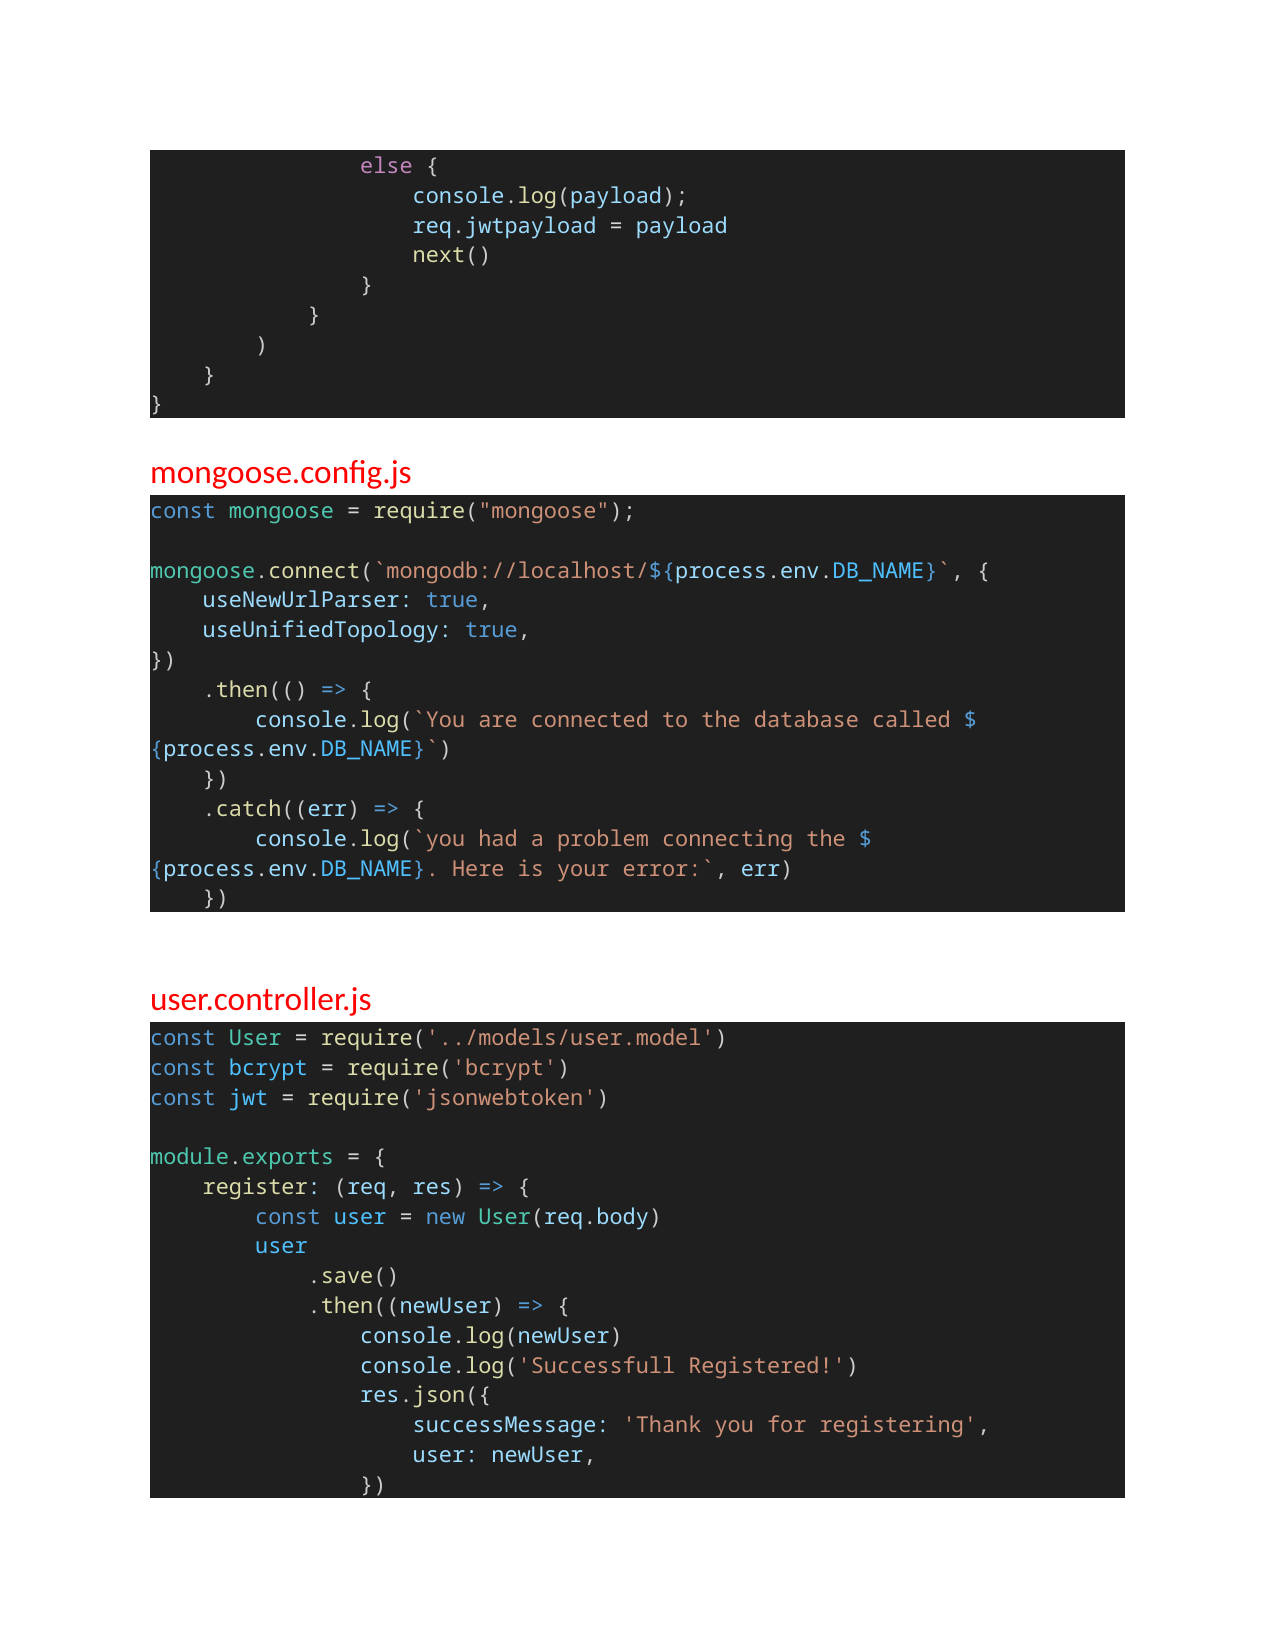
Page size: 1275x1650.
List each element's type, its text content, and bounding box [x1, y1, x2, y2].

text const bcrypt = require('bcrypt') [150, 1052, 1125, 1081]
text mongoose.config.js [150, 451, 1125, 492]
text }) [150, 644, 1125, 674]
text register: (req, res) => { [150, 1171, 1125, 1201]
text next() [150, 239, 1125, 269]
text user [150, 1230, 1125, 1260]
text console.log(payload); [150, 180, 1125, 209]
text const jwt = require('jsonwebtoken') [150, 1081, 1125, 1111]
text const mongoose = require("mongoose"); [150, 495, 1125, 525]
text .then((newUser) => { [150, 1290, 1125, 1320]
text console.log(newUser) [150, 1320, 1125, 1349]
text } [150, 358, 1125, 388]
text .save() [150, 1260, 1125, 1290]
text user.controller.js [150, 978, 1125, 1019]
text mongoose.connect(`mongodb://localhost/${process.env.DB_NAME}`, { [150, 554, 1125, 584]
text } [150, 269, 1125, 299]
text module.exports = { [150, 1141, 1125, 1171]
text res.json({ [150, 1379, 1125, 1409]
text ) [150, 329, 1125, 358]
text const user = new User(req.body) [150, 1201, 1125, 1230]
text successMessage: 'Thank you for registering', [150, 1409, 1125, 1439]
text useNewUrlParser: true, [150, 584, 1125, 614]
text req.jwtpayload = payload [150, 209, 1125, 239]
text .catch((err) => { [150, 793, 1125, 823]
text .then(() => { [150, 674, 1125, 703]
text } [150, 388, 1125, 418]
text }) [150, 763, 1125, 793]
text console.log(`You are connected to the database called ${process.env.DB_NAME}`) [150, 703, 1125, 763]
text }) [150, 1469, 1125, 1498]
text useUnifiedTopology: true, [150, 614, 1125, 644]
text console.log('Successfull Registered!') [150, 1349, 1125, 1379]
text user: newUser, [150, 1439, 1125, 1469]
text console.log(`you had a problem connecting the ${process.env.DB_NAME}. Here is your error:`, err) [150, 823, 1125, 882]
text } [150, 299, 1125, 329]
text }) [150, 882, 1125, 912]
text const User = require('../models/user.model') [150, 1022, 1125, 1052]
text else { [150, 150, 1125, 180]
